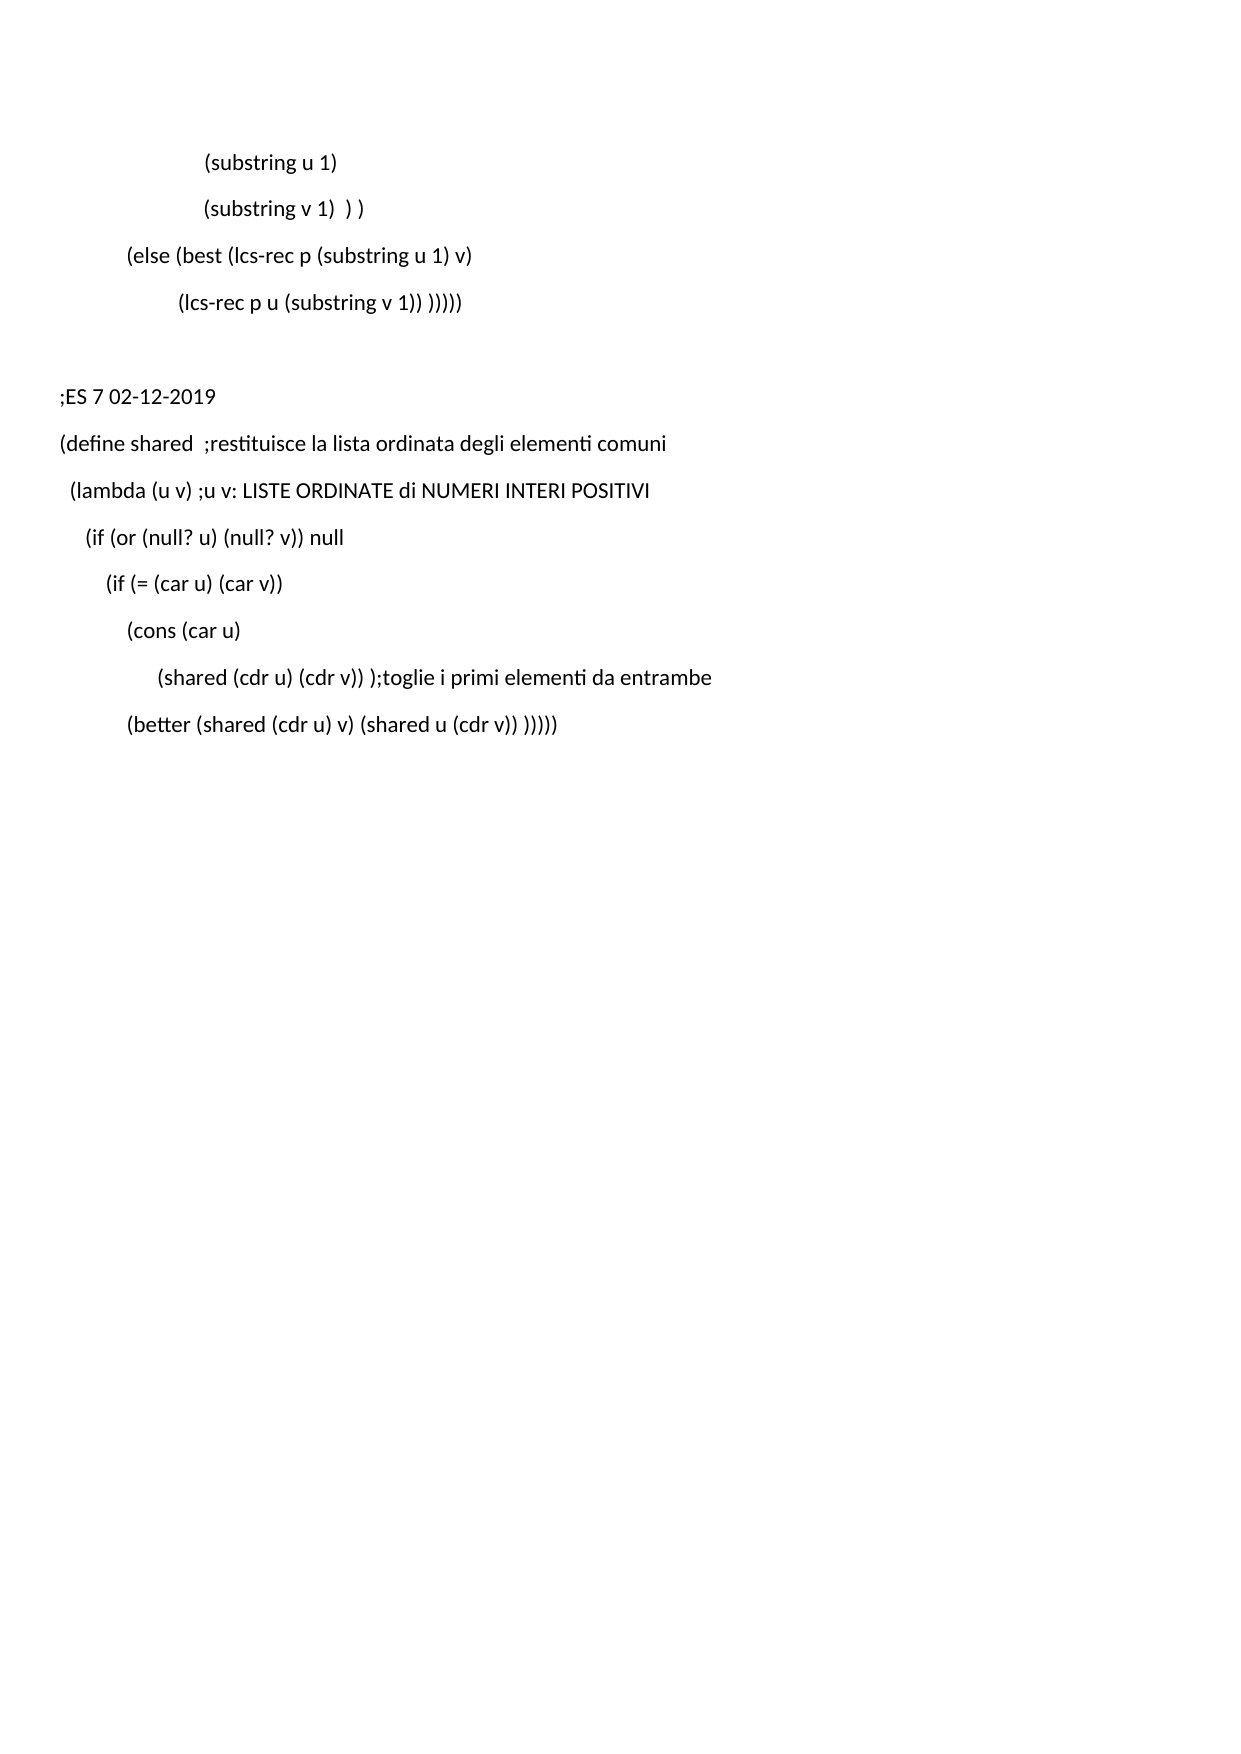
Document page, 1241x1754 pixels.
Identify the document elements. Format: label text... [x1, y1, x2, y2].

text (define shared ;restituisce la lista ordinata degli elementi comuni [59, 429, 1063, 457]
text (if (or (null? u) (null? v)) null [59, 523, 1063, 551]
text (substring u 1) [59, 148, 1063, 176]
text (cons (car u) [59, 616, 1063, 644]
text (else (best (lcs-rec p (substring u 1) v) [59, 241, 1063, 269]
text (lambda (u v) ;u v: LISTE ORDINATE di NUMERI INTERI POSITIVI [59, 476, 1063, 504]
text ;ES 7 02-12-2019 [59, 382, 1063, 410]
text (better (shared (cdr u) v) (shared u (cdr v)) ))))) [59, 710, 1063, 738]
text (shared (cdr u) (cdr v)) );toglie i primi elementi da entrambe [59, 663, 1063, 691]
text (substring v 1) ) ) [59, 194, 1063, 223]
text (lcs-rec p u (substring v 1)) ))))) [59, 288, 1063, 316]
text (if (= (car u) (car v)) [59, 569, 1063, 598]
